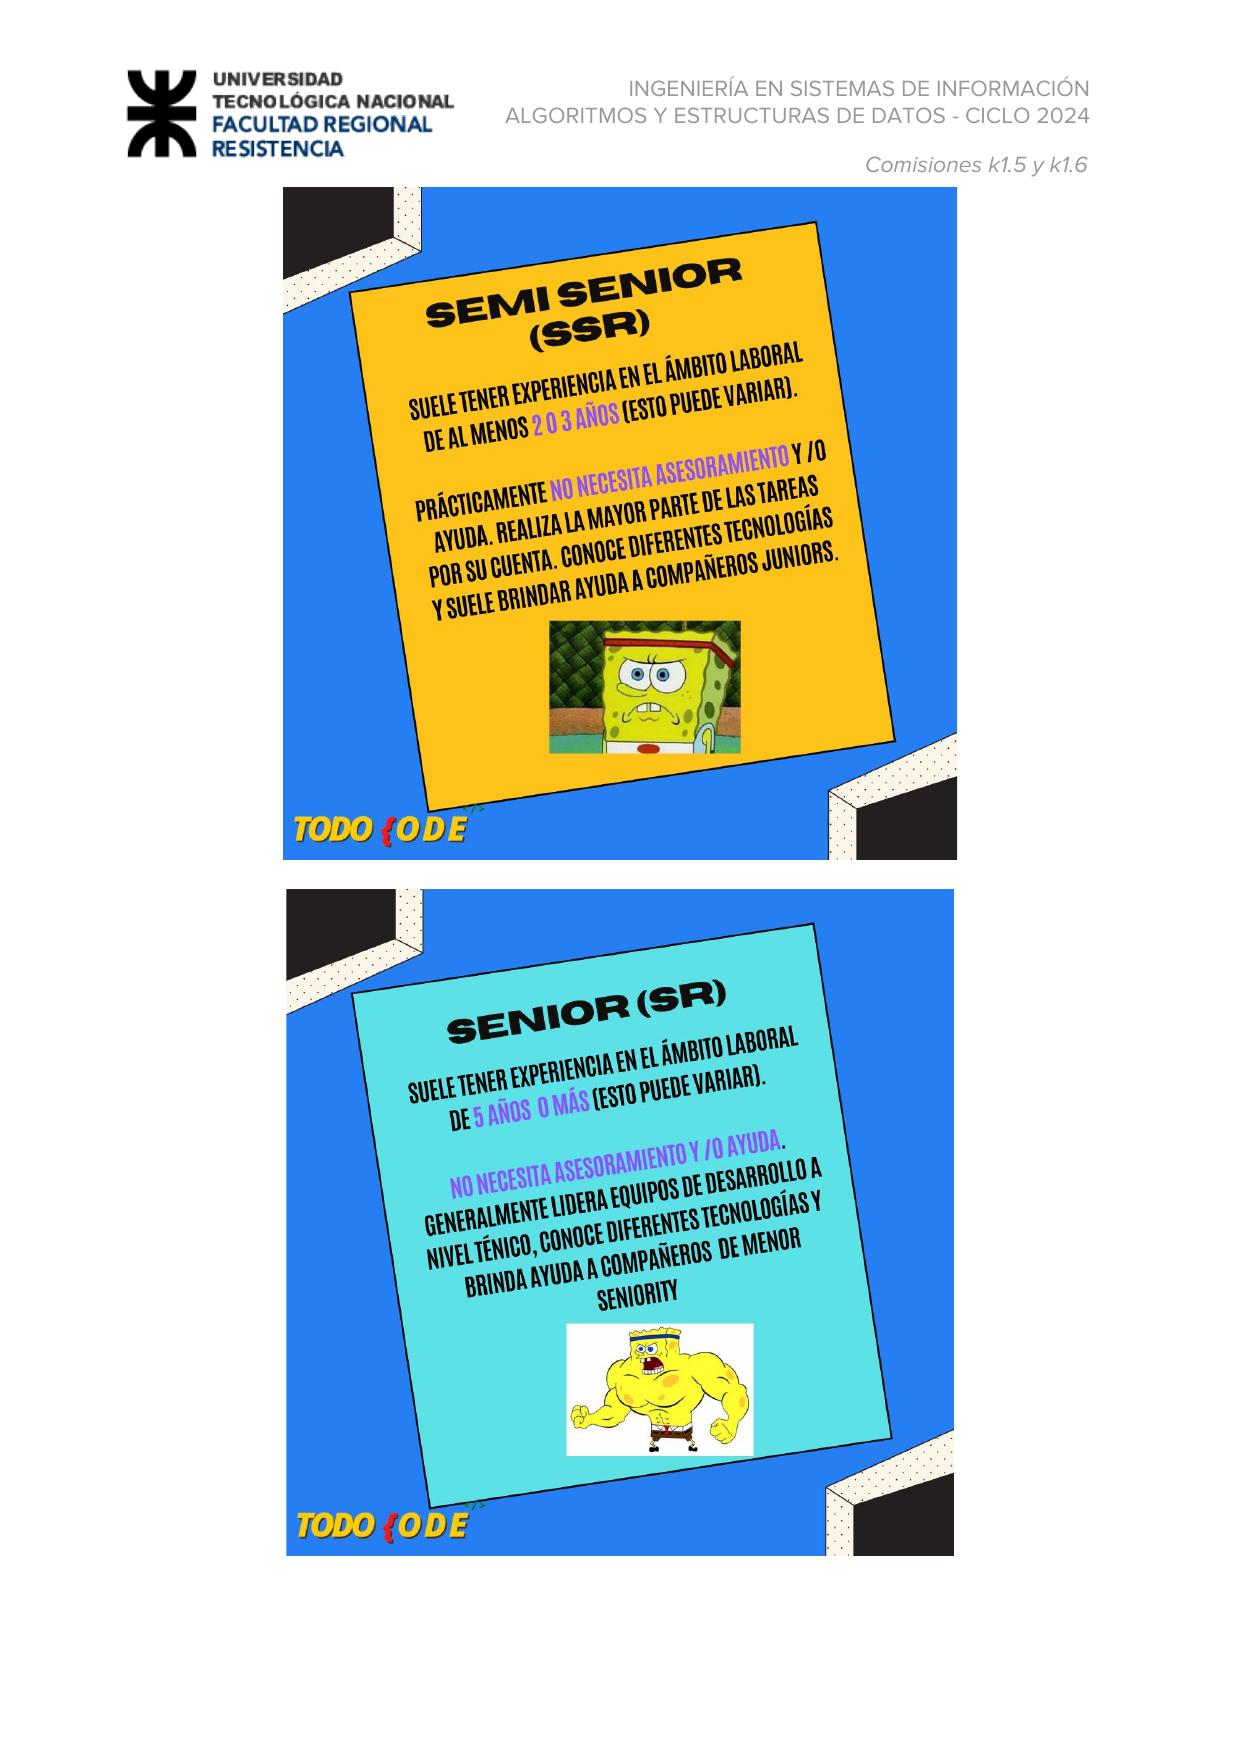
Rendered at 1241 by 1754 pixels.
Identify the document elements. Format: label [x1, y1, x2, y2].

picture [117, 51, 469, 177]
picture [286, 889, 954, 1556]
picture [283, 187, 958, 860]
